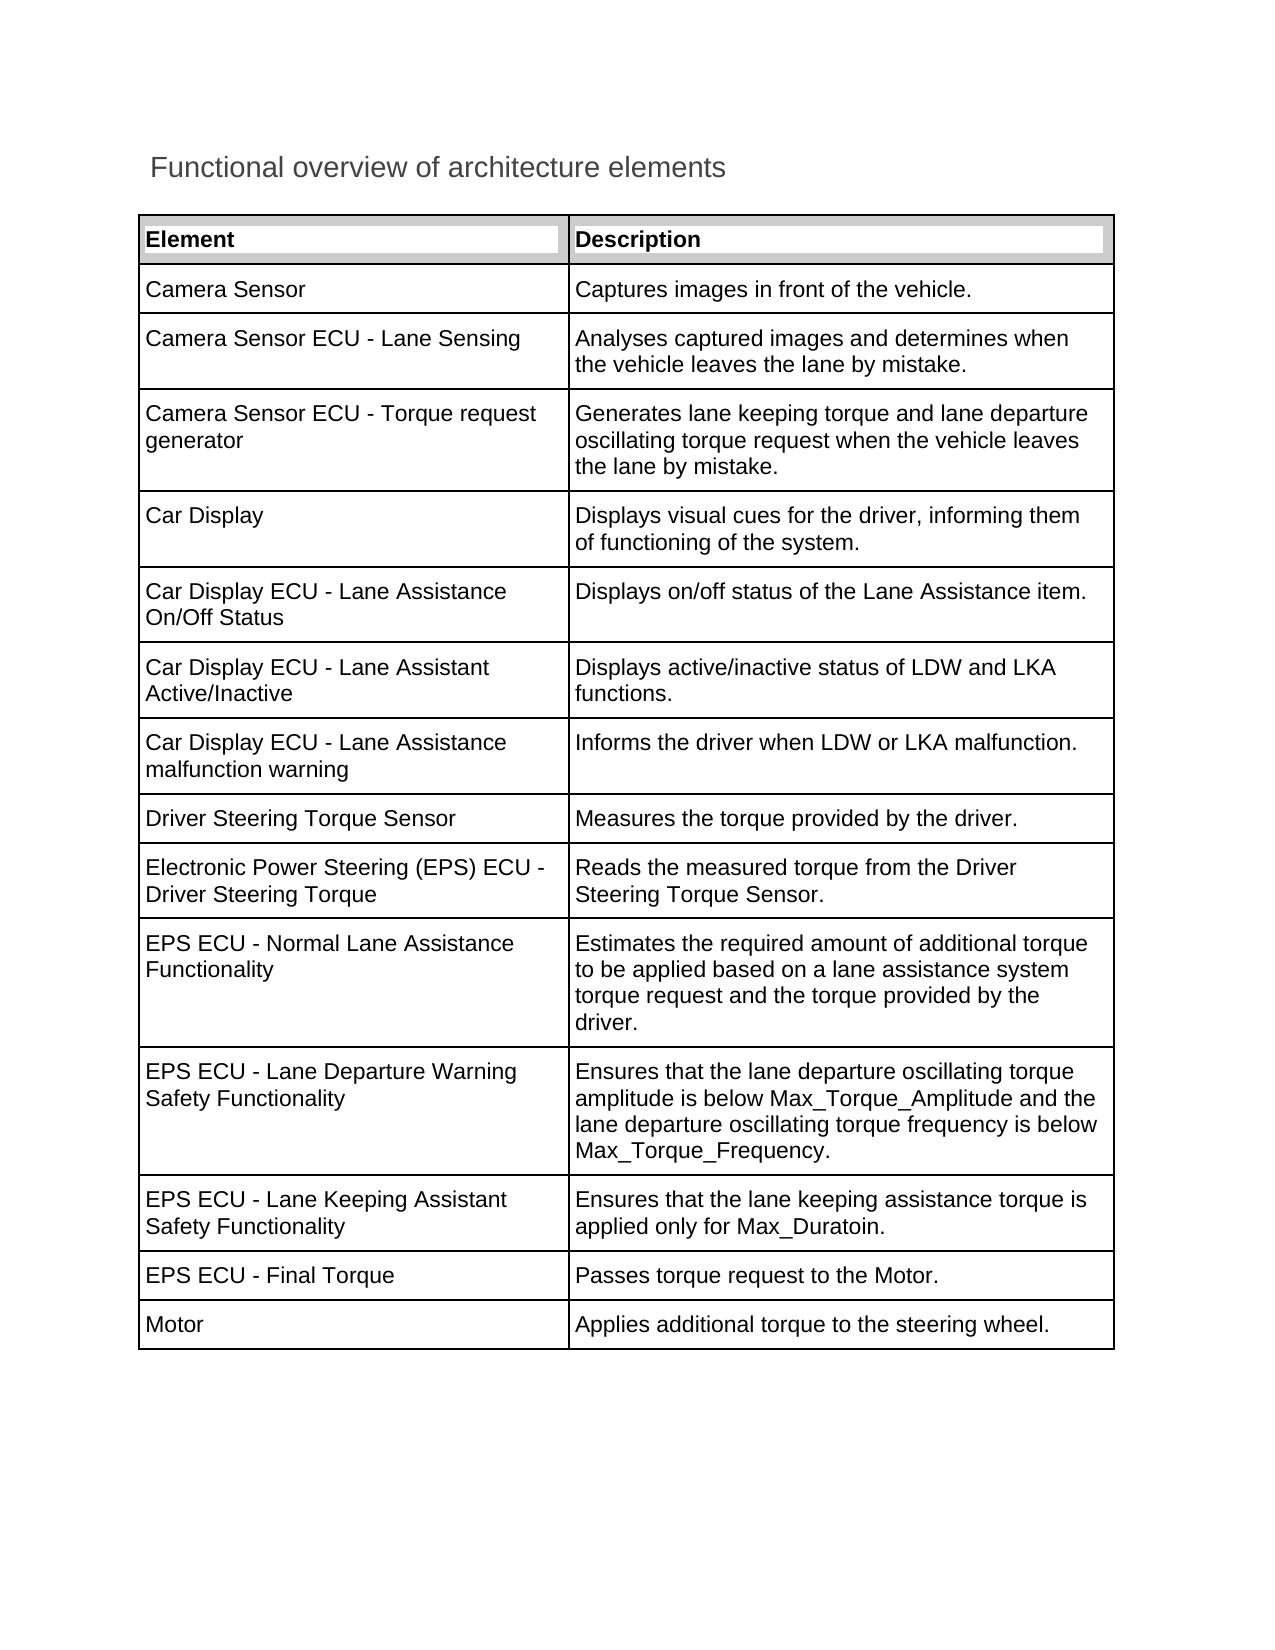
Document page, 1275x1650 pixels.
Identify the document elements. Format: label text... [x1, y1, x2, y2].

table_cell Reads the measured torque from the Driver Steering Torque Sensor. [570, 844, 1113, 917]
table_cell EPS ECU - Final Torque [140, 1252, 568, 1299]
table_cell Car Display ECU - Lane Assistance On/Off Status [140, 568, 568, 641]
table_cell Motor [140, 1301, 568, 1348]
table_header Description [570, 216, 1113, 263]
table_cell Ensures that the lane keeping assistance torque is applied only for Max_Duratoin. [570, 1176, 1113, 1249]
table_cell EPS ECU - Lane Keeping Assistant Safety Functionality [140, 1176, 568, 1249]
table_cell Car Display ECU - Lane Assistance malfunction warning [140, 719, 568, 792]
table_header Element [140, 216, 568, 263]
table_cell Informs the driver when LDW or LKA malfunction. [570, 719, 1113, 792]
table_cell EPS ECU - Normal Lane Assistance Functionality [140, 919, 568, 1046]
subtitle Functional overview of architecture elements [150, 150, 1125, 183]
table_cell Camera Sensor ECU - Lane Sensing [140, 314, 568, 388]
table_cell Applies additional torque to the steering wheel. [570, 1301, 1113, 1348]
table_cell Driver Steering Torque Sensor [140, 795, 568, 842]
table_cell EPS ECU - Lane Departure Warning Safety Functionality [140, 1048, 568, 1174]
table_cell Ensures that the lane departure oscillating torque amplitude is below Max_Torque_Amplitude and the lane departure oscillating torque frequency is below Max_Torque_Frequency. [570, 1048, 1113, 1174]
table_cell Captures images in front of the vehicle. [570, 265, 1113, 312]
table_cell Camera Sensor [140, 265, 568, 312]
table_cell Estimates the required amount of additional torque to be applied based on a lane assistance system torque request and the torque provided by the driver. [570, 919, 1113, 1046]
table_cell Car Display [140, 492, 568, 566]
table_cell Camera Sensor ECU - Torque request generator [140, 390, 568, 490]
table_cell Electronic Power Steering (EPS) ECU - Driver Steering Torque [140, 844, 568, 917]
table_cell Car Display ECU - Lane Assistant Active/Inactive [140, 643, 568, 717]
table_cell Analyses captured images and determines when the vehicle leaves the lane by mistake. [570, 314, 1113, 388]
table_cell Measures the torque provided by the driver. [570, 795, 1113, 842]
table_cell Displays visual cues for the driver, informing them of functioning of the system. [570, 492, 1113, 566]
table_cell Displays on/off status of the Lane Assistance item. [570, 568, 1113, 641]
table_cell Passes torque request to the Motor. [570, 1252, 1113, 1299]
table_cell Displays active/inactive status of LDW and LKA functions. [570, 643, 1113, 717]
table_cell Generates lane keeping torque and lane departure oscillating torque request when the vehicle leaves the lane by mistake. [570, 390, 1113, 490]
